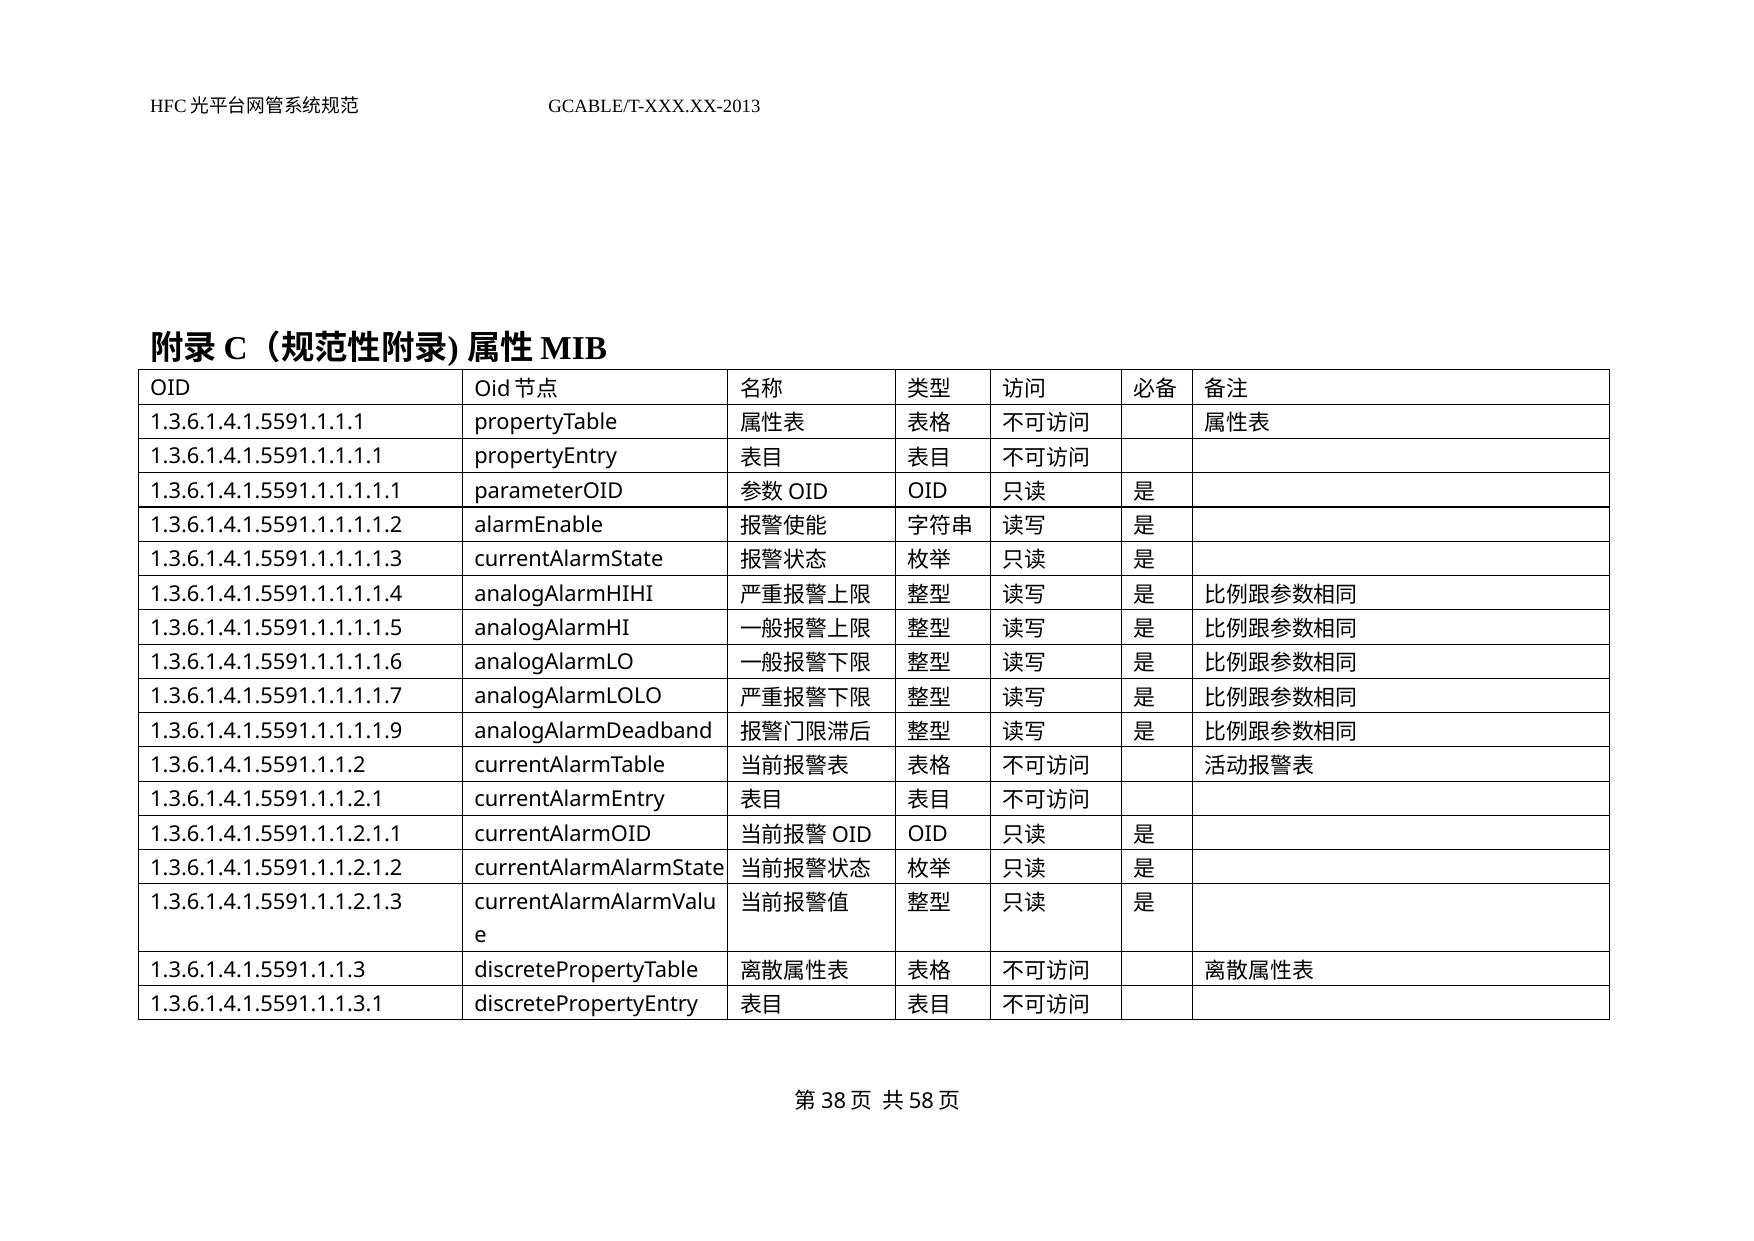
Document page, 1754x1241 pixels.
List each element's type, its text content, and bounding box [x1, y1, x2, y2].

table_cell 只读 [991, 473, 1121, 506]
table_cell analogAlarmDeadband [463, 713, 727, 746]
table_cell 不可访问 [991, 782, 1121, 815]
table_cell analogAlarmHIHI [463, 576, 727, 609]
table_cell 读写 [991, 610, 1121, 643]
table_cell 不可访问 [991, 986, 1121, 1019]
table_cell 表目 [896, 439, 990, 472]
table_cell 当前报警OID [728, 816, 895, 849]
table_cell 1.3.6.1.4.1.5591.1.1.1.1.7 [139, 679, 462, 712]
table_cell 是 [1122, 508, 1192, 541]
table_cell 表目 [896, 782, 990, 815]
table_cell 报警使能 [728, 508, 895, 541]
table_cell [1193, 542, 1609, 575]
table_cell 表目 [728, 439, 895, 472]
table_cell [1193, 473, 1609, 506]
table_cell 是 [1122, 816, 1192, 849]
table_cell 1.3.6.1.4.1.5591.1.1.2.1.3 [139, 884, 462, 951]
table_cell 枚举 [896, 850, 990, 883]
table_cell 是 [1122, 713, 1192, 746]
table_cell 整型 [896, 576, 990, 609]
table_cell currentAlarmAlarmValue [463, 884, 727, 951]
table_cell 读写 [991, 645, 1121, 678]
table_cell 表目 [728, 986, 895, 1019]
table_cell 是 [1122, 850, 1192, 883]
table_cell 表格 [896, 952, 990, 985]
table_cell 只读 [991, 884, 1121, 951]
table_cell 不可访问 [991, 405, 1121, 438]
table_cell 1.3.6.1.4.1.5591.1.1.1 [139, 405, 462, 438]
table_cell 当前报警状态 [728, 850, 895, 883]
table_cell 表格 [896, 747, 990, 781]
table_cell 读写 [991, 508, 1121, 541]
table_cell [1193, 986, 1609, 1019]
table_cell parameterOID [463, 473, 727, 506]
table_cell 整型 [896, 610, 990, 643]
table_header 名称 [728, 370, 895, 403]
table_header 类型 [896, 370, 990, 403]
table_cell [1122, 782, 1192, 815]
table_cell 比例跟参数相同 [1193, 645, 1609, 678]
table_cell alarmEnable [463, 508, 727, 541]
table_cell 整型 [896, 645, 990, 678]
table_cell 属性表 [728, 405, 895, 438]
table_cell 整型 [896, 713, 990, 746]
subtitle 附录C（规范性附录) 属性MIB [150, 321, 1604, 369]
table_cell 是 [1122, 884, 1192, 951]
table_header Oid节点 [463, 370, 727, 403]
table_cell 一般报警下限 [728, 645, 895, 678]
table_cell currentAlarmAlarmState [463, 850, 727, 883]
table_header 访问 [991, 370, 1121, 403]
table_cell [1122, 986, 1192, 1019]
table_cell currentAlarmOID [463, 816, 727, 849]
table_cell 严重报警上限 [728, 576, 895, 609]
table_header OID [139, 370, 462, 403]
table_cell 1.3.6.1.4.1.5591.1.1.1.1.6 [139, 645, 462, 678]
table_cell propertyTable [463, 405, 727, 438]
table_cell 1.3.6.1.4.1.5591.1.1.2.1 [139, 782, 462, 815]
table_cell 只读 [991, 542, 1121, 575]
table_cell 比例跟参数相同 [1193, 576, 1609, 609]
table_cell 是 [1122, 645, 1192, 678]
table_cell 离散属性表 [1193, 952, 1609, 985]
table_cell 参数OID [728, 473, 895, 506]
table_cell [1193, 816, 1609, 849]
table_cell 1.3.6.1.4.1.5591.1.1.2.1.1 [139, 816, 462, 849]
table_cell 比例跟参数相同 [1193, 679, 1609, 712]
table_cell 是 [1122, 576, 1192, 609]
table_cell 1.3.6.1.4.1.5591.1.1.2.1.2 [139, 850, 462, 883]
table_cell 整型 [896, 679, 990, 712]
table_cell 1.3.6.1.4.1.5591.1.1.3.1 [139, 986, 462, 1019]
table_cell 整型 [896, 884, 990, 951]
table_cell 是 [1122, 473, 1192, 506]
table_cell 1.3.6.1.4.1.5591.1.1.1.1.5 [139, 610, 462, 643]
table_cell 比例跟参数相同 [1193, 610, 1609, 643]
table_cell 枚举 [896, 542, 990, 575]
table_cell [1122, 439, 1192, 472]
table_cell 1.3.6.1.4.1.5591.1.1.2 [139, 747, 462, 781]
table_cell 读写 [991, 713, 1121, 746]
table_cell 1.3.6.1.4.1.5591.1.1.1.1.2 [139, 508, 462, 541]
table_cell discretePropertyEntry [463, 986, 727, 1019]
table_cell 一般报警上限 [728, 610, 895, 643]
table_cell 1.3.6.1.4.1.5591.1.1.3 [139, 952, 462, 985]
table_cell 是 [1122, 679, 1192, 712]
table_cell 表格 [896, 405, 990, 438]
table_cell 字符串 [896, 508, 990, 541]
table_cell discretePropertyTable [463, 952, 727, 985]
table_cell 当前报警值 [728, 884, 895, 951]
table_cell 是 [1122, 610, 1192, 643]
table_cell [1122, 405, 1192, 438]
table_cell 1.3.6.1.4.1.5591.1.1.1.1.9 [139, 713, 462, 746]
table_cell [1193, 508, 1609, 541]
table_cell OID [896, 473, 990, 506]
table_cell [1122, 747, 1192, 781]
table_cell 只读 [991, 816, 1121, 849]
table_cell 活动报警表 [1193, 747, 1609, 781]
table_cell 1.3.6.1.4.1.5591.1.1.1.1.4 [139, 576, 462, 609]
table_cell 读写 [991, 679, 1121, 712]
table_cell 报警门限滞后 [728, 713, 895, 746]
table_cell OID [896, 816, 990, 849]
table_cell 不可访问 [991, 952, 1121, 985]
table_cell 不可访问 [991, 747, 1121, 781]
table_cell 表目 [896, 986, 990, 1019]
table_header 必备 [1122, 370, 1192, 403]
table_cell 表目 [728, 782, 895, 815]
table_cell analogAlarmLO [463, 645, 727, 678]
table_cell 离散属性表 [728, 952, 895, 985]
table_cell analogAlarmLOLO [463, 679, 727, 712]
table_cell 1.3.6.1.4.1.5591.1.1.1.1 [139, 439, 462, 472]
table_header 备注 [1193, 370, 1609, 403]
table_cell 1.3.6.1.4.1.5591.1.1.1.1.1 [139, 473, 462, 506]
table_cell [1193, 439, 1609, 472]
table_cell currentAlarmTable [463, 747, 727, 781]
table_cell [1122, 952, 1192, 985]
table_cell currentAlarmState [463, 542, 727, 575]
table_cell 报警状态 [728, 542, 895, 575]
table_cell 比例跟参数相同 [1193, 713, 1609, 746]
table_cell 属性表 [1193, 405, 1609, 438]
table_cell 不可访问 [991, 439, 1121, 472]
table_cell propertyEntry [463, 439, 727, 472]
table_cell 是 [1122, 542, 1192, 575]
table_cell 当前报警表 [728, 747, 895, 781]
table_cell 1.3.6.1.4.1.5591.1.1.1.1.3 [139, 542, 462, 575]
table_cell [1193, 782, 1609, 815]
table_cell 只读 [991, 850, 1121, 883]
table_cell [1193, 850, 1609, 883]
table_cell [1193, 884, 1609, 951]
table_cell 严重报警下限 [728, 679, 895, 712]
table_cell currentAlarmEntry [463, 782, 727, 815]
table_cell 读写 [991, 576, 1121, 609]
table_cell analogAlarmHI [463, 610, 727, 643]
